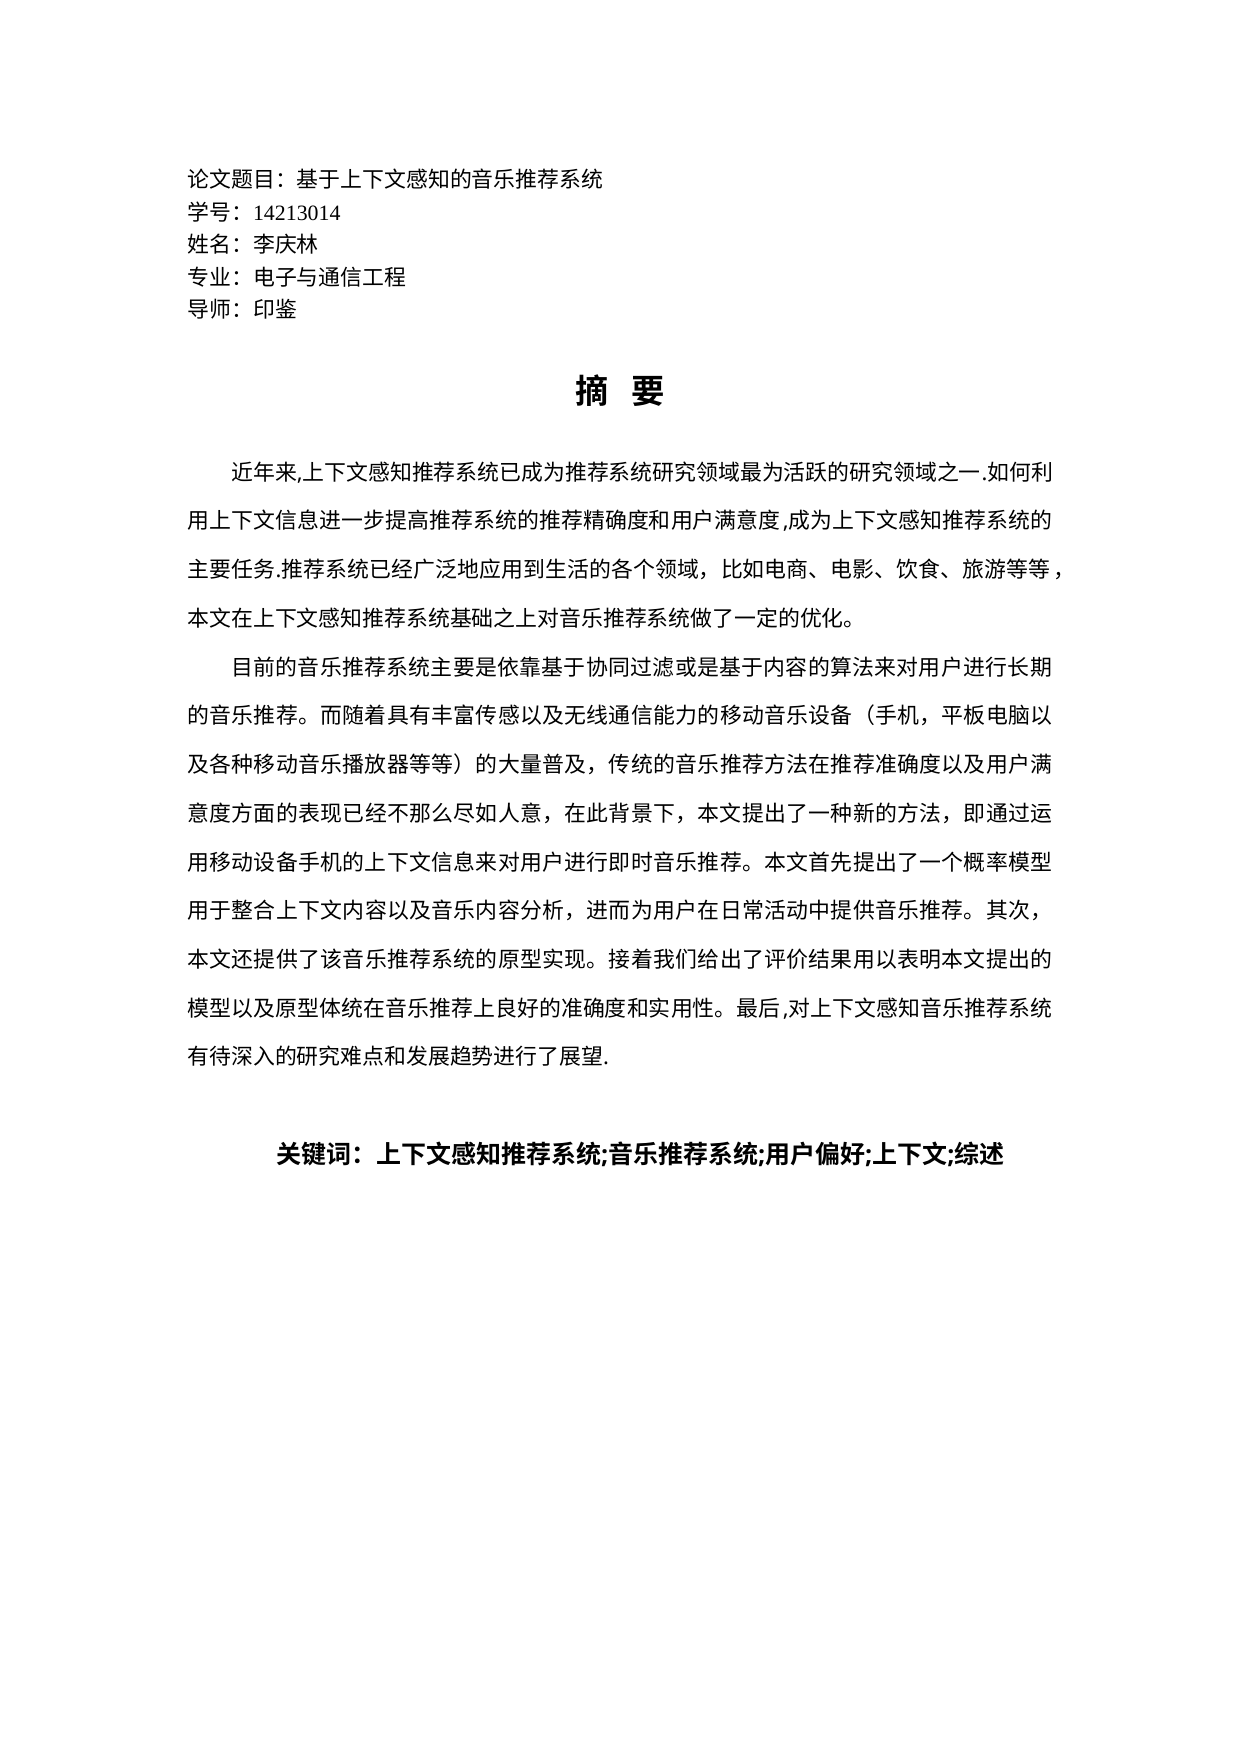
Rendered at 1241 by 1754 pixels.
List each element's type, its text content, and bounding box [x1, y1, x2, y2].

text 学号：14213014 [187, 194, 1053, 227]
text 关键词：上下文感知推荐系统;音乐推荐系统;用户偏好;上下文;综述 [187, 1120, 1053, 1185]
text 姓名：李庆林 [187, 227, 1053, 259]
text 论文题目：基于上下文感知的音乐推荐系统 [187, 162, 1053, 194]
text 近年来,上下文感知推荐系统已成为推荐系统研究领域最为活跃的研究领域之一.如何利用上下文信息进一步提高推荐系统的推荐精确度和用户满意度,成为上下文感知推荐系统的主要任务.推荐系统已经广泛地应用到生活的各个领域，比如电商、电影、饮食、旅游等等，本文在上下文感知推荐系统基础之上对音乐推荐系统做了一定的优化。 [187, 454, 1053, 633]
text 专业：电子与通信工程 [187, 259, 1053, 292]
text 摘 要 [187, 357, 1053, 422]
text 目前的音乐推荐系统主要是依靠基于协同过滤或是基于内容的算法来对用户进行长期的音乐推荐。而随着具有丰富传感以及无线通信能力的移动音乐设备（手机，平板电脑以及各种移动音乐播放器等等）的大量普及，传统的音乐推荐方法在推荐准确度以及用户满意度方面的表现已经不那么尽如人意，在此背景下，本文提出了一种新的方法，即通过运用移动设备手机的上下文信息来对用户进行即时音乐推荐。本文首先提出了一个概率模型用于整合上下文内容以及音乐内容分析，进而为用户在日常活动中提供音乐推荐。其次，本文还提供了该音乐推荐系统的原型实现。接着我们给出了评价结果用以表明本文提出的模型以及原型体统在音乐推荐上良好的准确度和实用性。最后,对上下文感知音乐推荐系统有待深入的研究难点和发展趋势进行了展望. [187, 649, 1053, 1072]
text 导师：印鉴 [187, 292, 1053, 324]
